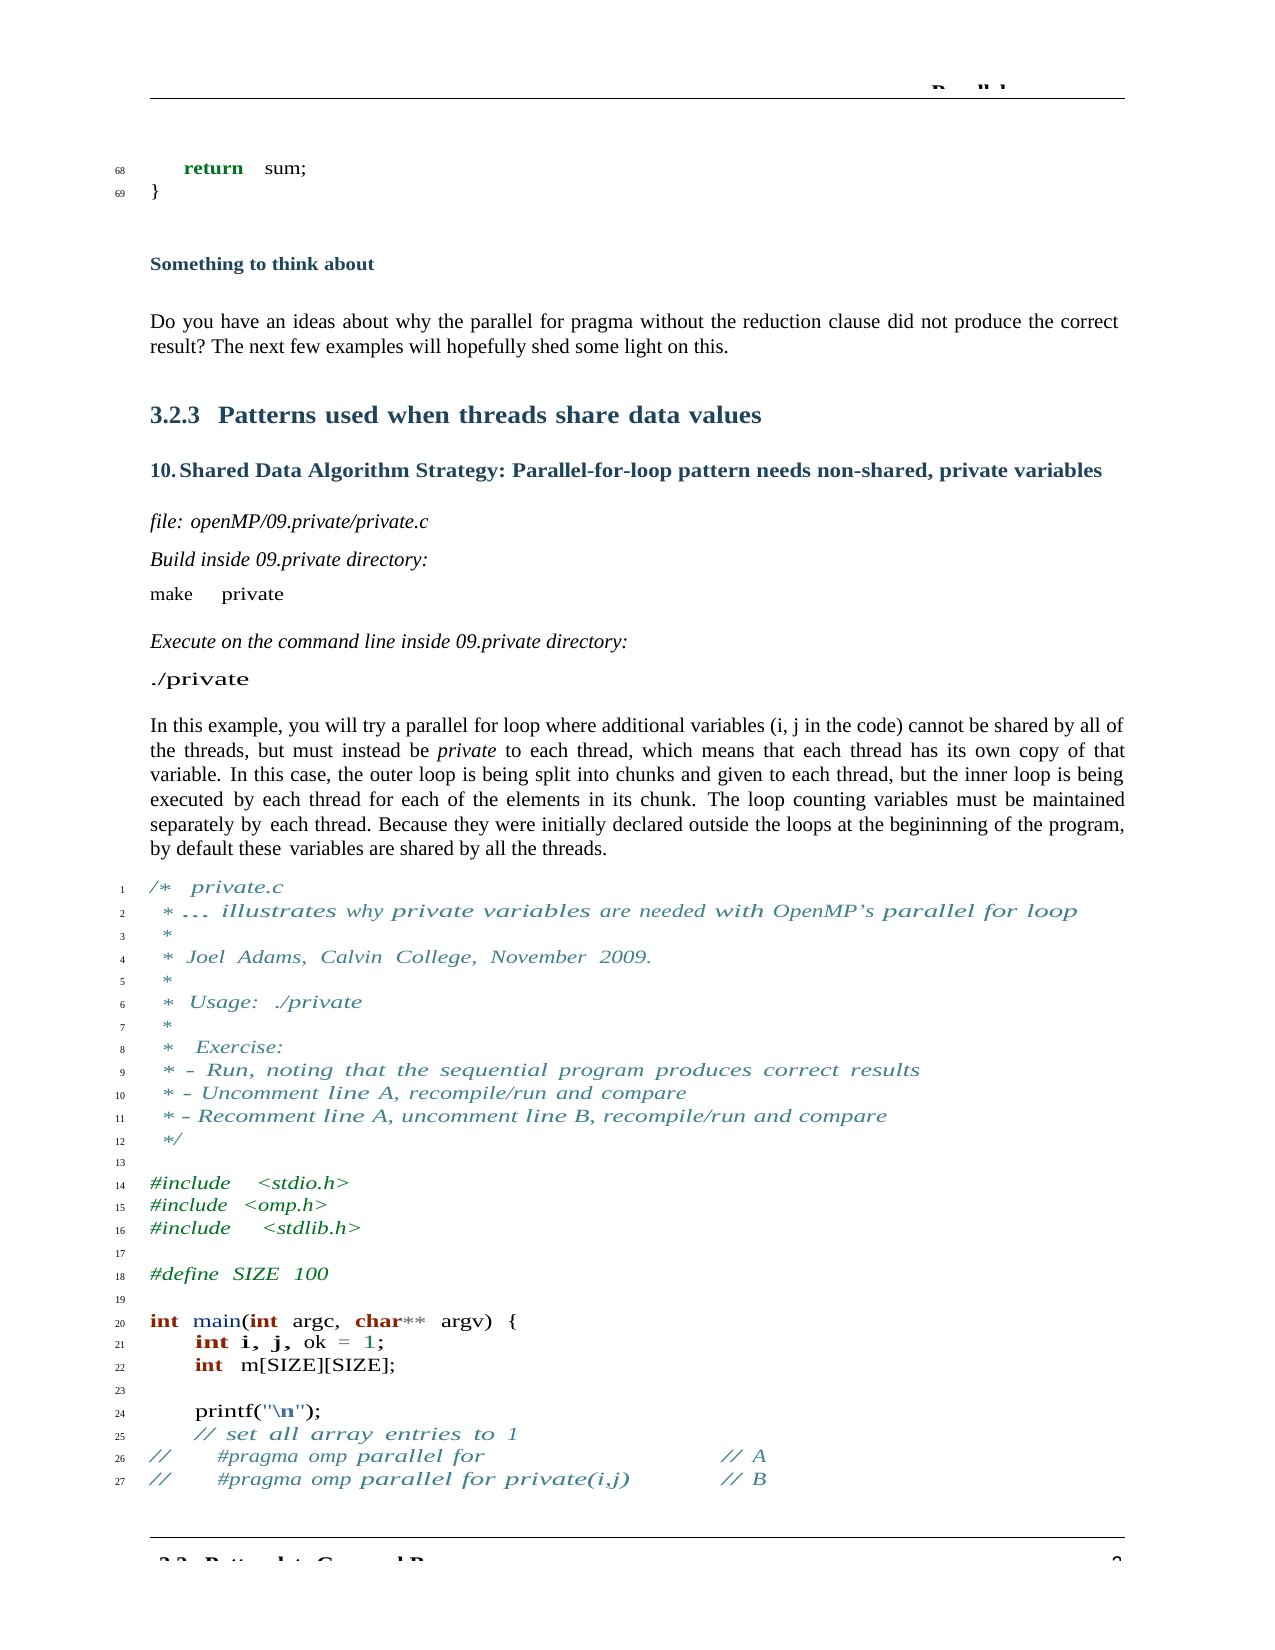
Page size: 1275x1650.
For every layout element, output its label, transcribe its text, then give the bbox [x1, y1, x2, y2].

subtitle Patterns used when threads share data values [150, 400, 1137, 428]
text 3 * [120, 924, 1137, 944]
text 10 * - Uncomment line A, recompile/run and compare [115, 1081, 1137, 1104]
text Something to think about [150, 253, 1137, 274]
text 27 // #pragma omp parallel for private(i,j) // B [115, 1468, 1137, 1490]
text 24 printf("\n"); [115, 1400, 1137, 1421]
text file: openMP/09.private/private.c Build inside 09.private directory: make private [150, 508, 428, 604]
text 7 * [120, 1015, 1137, 1036]
text 9 * - Run, noting that the sequential program produces correct results [120, 1058, 1137, 1081]
text 68 return sum; [115, 157, 1137, 179]
text 6 * Usage: ./private [120, 990, 1137, 1014]
text 4 * Joel Adams, Calvin College, November 2009. [120, 944, 1137, 968]
text 1 /* private.c [120, 875, 1137, 899]
text 26 // #pragma omp parallel for // A [115, 1445, 1137, 1467]
text 5 * [120, 969, 1137, 990]
text 20 int main(int argc, char** argv) { [115, 1308, 1137, 1332]
text 16 #include <stdlib.h> [115, 1217, 1137, 1239]
text Do you have an ideas about why the parallel for pragma without the reduction clause did not produce the correct result? The next few examples will hopefully shed some light on this. [150, 309, 1125, 358]
text 21 int i, j, ok = 1; [115, 1332, 1137, 1353]
text In this example, you will try a parallel for loop where additional variables (i, j in the code) cannot be shared by all of the threads, but must instead be private to each thread, which means that each thread has its own copy of that variable. In this case, the outer loop is being split into chunks and given to each thread, but the inner loop is being executed by each thread for each of the elements in its chunk. The loop counting variables must be maintained separately by each thread. Because they were initially declared outside the loops at the begininning of the program, by default these variables are shared by all the threads. [150, 713, 1125, 860]
text 11 * - Recomment line A, uncomment line B, recompile/run and compare [115, 1104, 1137, 1127]
text 8 * Exercise: [120, 1036, 1137, 1058]
text 14 #include <stdio.h> [115, 1172, 1137, 1193]
text 69 } [115, 180, 1137, 202]
text 25 // set all array entries to 1 [115, 1422, 1137, 1444]
subtitle Shared Data Algorithm Strategy: Parallel-for-loop pattern needs non-shared, private variables [150, 458, 1137, 482]
text 18 #define SIZE 100 [115, 1263, 1137, 1284]
text 12 */ [115, 1127, 1137, 1151]
text 2 * ... illustrates why private variables are needed with OpenMP’s parallel for loop [120, 899, 1137, 922]
text Execute on the command line inside 09.private directory: [150, 628, 1137, 653]
text 22 int m[SIZE][SIZE]; [115, 1354, 1137, 1376]
text 15 #include <omp.h> [115, 1194, 1137, 1216]
text ./private [150, 667, 1137, 689]
